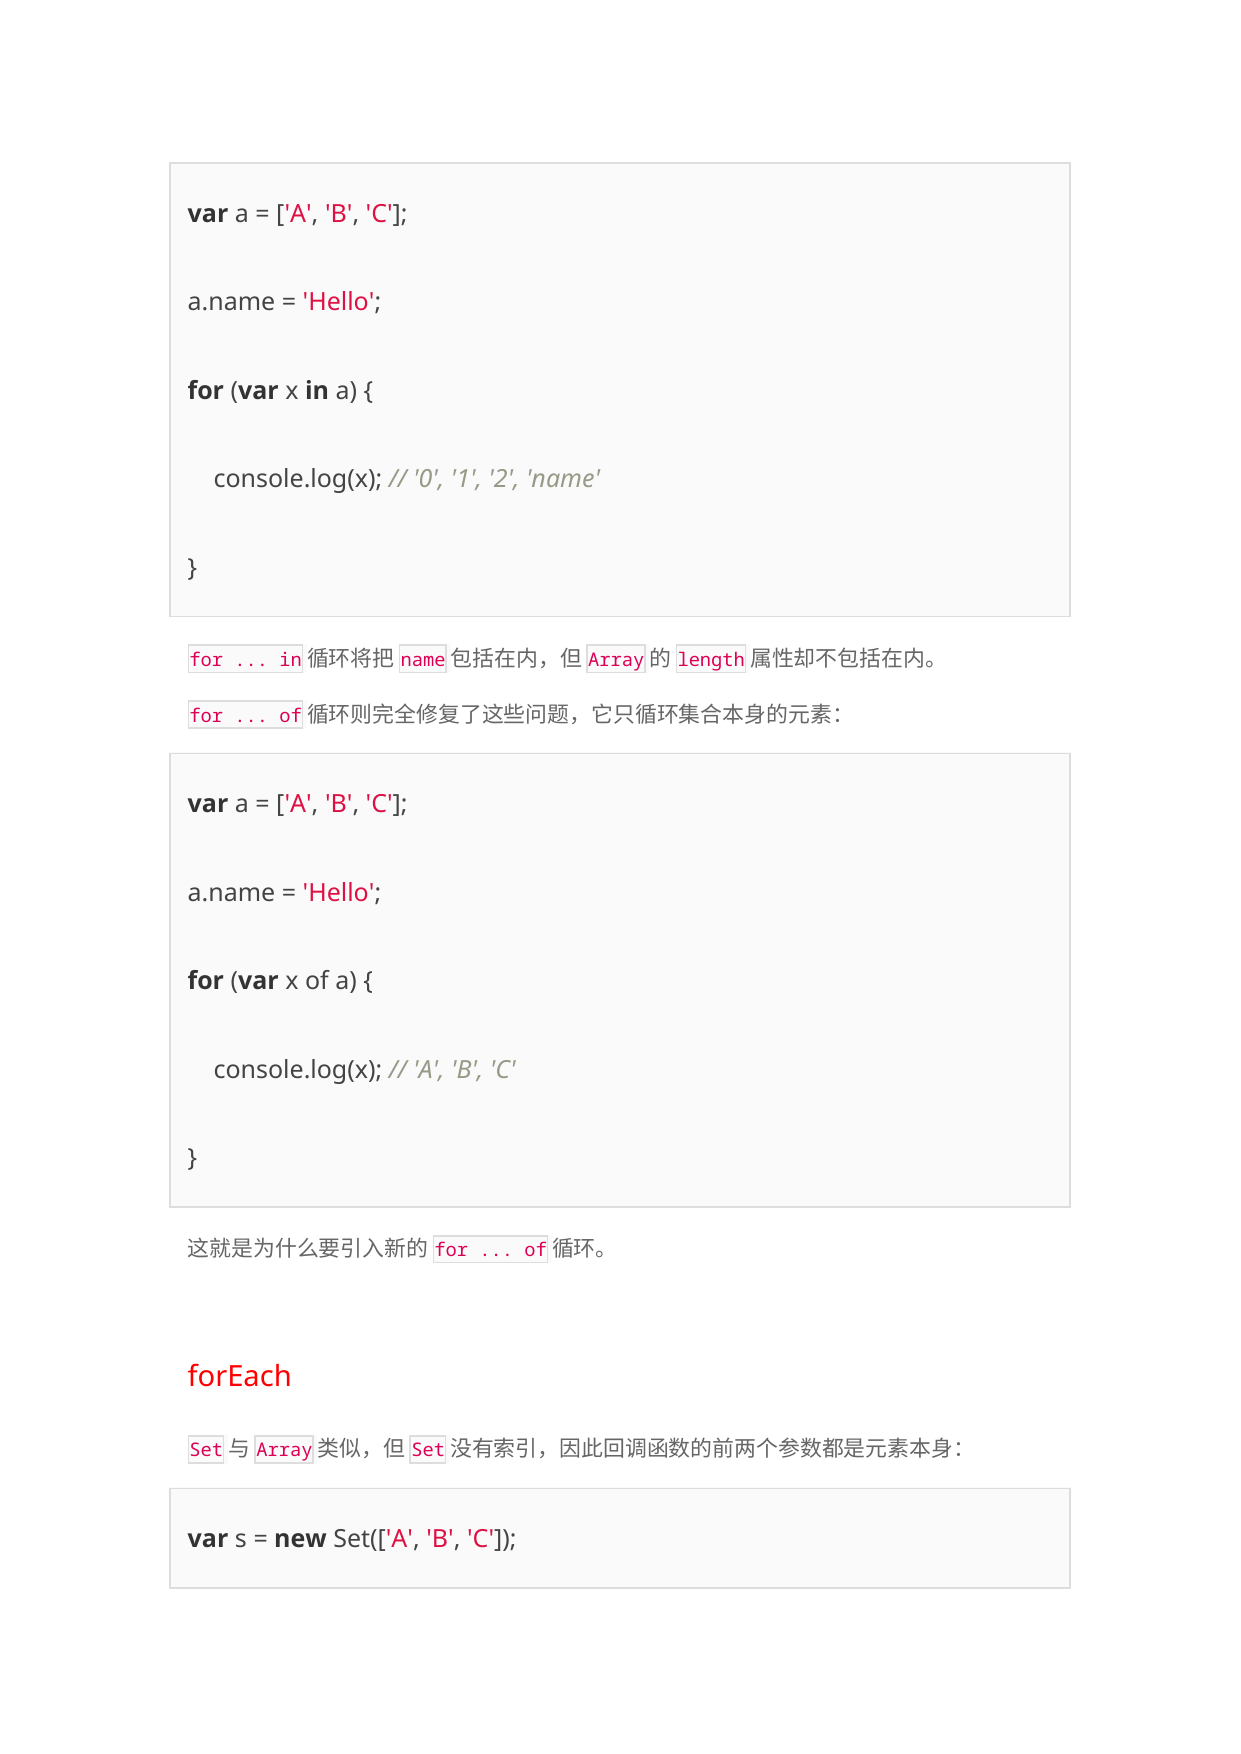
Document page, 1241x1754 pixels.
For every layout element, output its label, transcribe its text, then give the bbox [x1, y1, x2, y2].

text } [171, 516, 1069, 616]
text for (var x in a) { [171, 339, 1069, 422]
text console.log(x); // '0', '1', '2', 'name' [171, 427, 1069, 511]
text console.log(x); // 'A', 'B', 'C' [171, 1018, 1069, 1101]
text a.name = 'Hello'; [171, 841, 1069, 924]
text } [171, 1106, 1069, 1206]
text var a = ['A', 'B', 'C']; [171, 164, 1069, 245]
text for (var x of a) { [171, 929, 1069, 1013]
text var a = ['A', 'B', 'C']; [171, 754, 1069, 836]
text var s = new Set(['A', 'B', 'C']); [171, 1489, 1069, 1587]
text 这就是为什么要引入新的for ... of循环。 [187, 1231, 1053, 1264]
text for ... in循环将把name包括在内，但Array的length属性却不包括在内。 [187, 641, 1053, 673]
text Set与Array类似，但Set没有索引，因此回调函数的前两个参数都是元素本身： [187, 1431, 1053, 1464]
text forEach [187, 1343, 1053, 1408]
text for ... of循环则完全修复了这些问题，它只循环集合本身的元素： [187, 697, 1053, 729]
text a.name = 'Hello'; [171, 250, 1069, 334]
